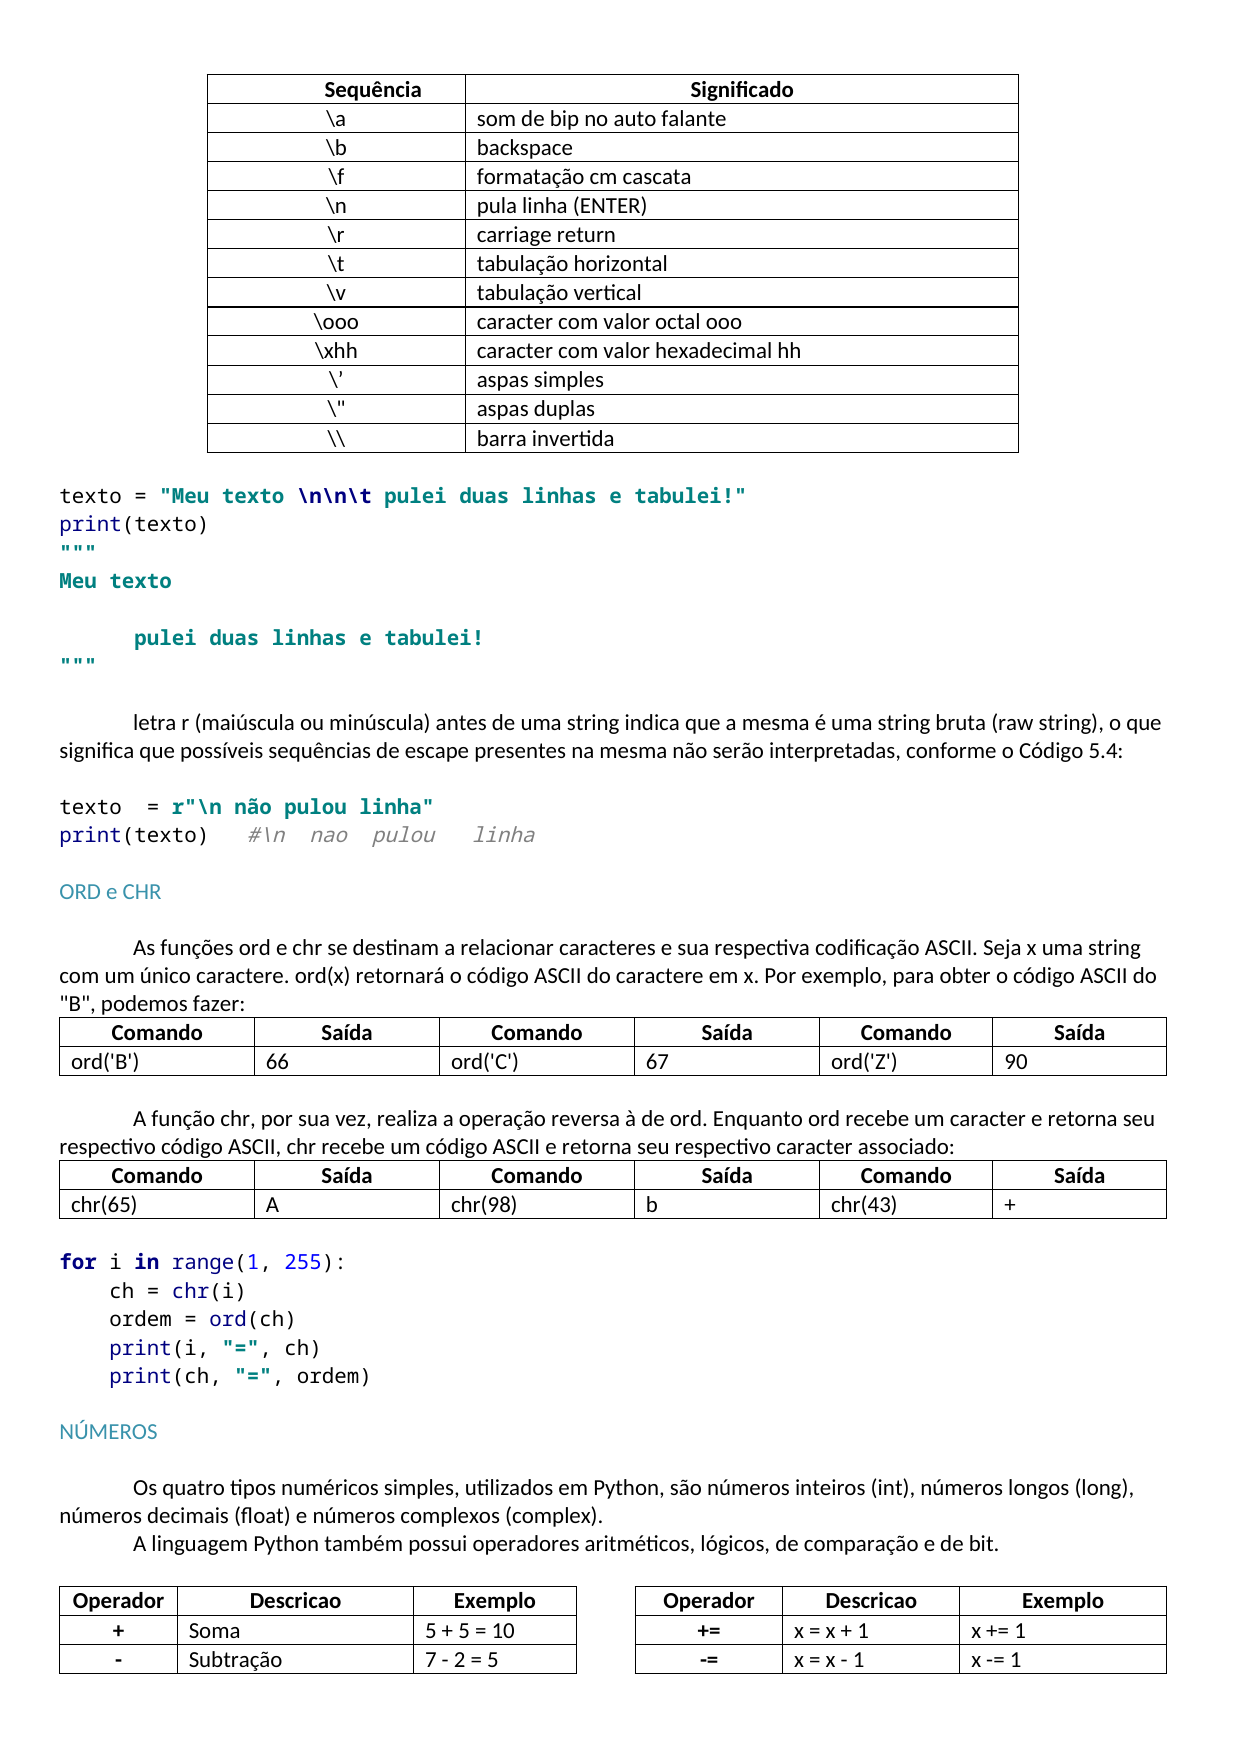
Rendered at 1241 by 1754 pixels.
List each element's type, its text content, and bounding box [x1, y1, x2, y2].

table_cell ord('Z') [820, 1047, 992, 1075]
table_header Exemplo [960, 1587, 1166, 1615]
table_cell \n [208, 191, 465, 219]
text A linguagem Python também possui operadores aritméticos, lógicos, de comparação e de bit. [59, 1529, 1167, 1558]
table_cell - [60, 1645, 177, 1673]
table_header Saída [993, 1161, 1166, 1189]
table_cell chr(43) [820, 1190, 992, 1218]
table_header Saída [635, 1018, 819, 1046]
table_cell ord('C') [440, 1047, 634, 1075]
table_header Comando [440, 1161, 634, 1189]
table_header Descricao [178, 1587, 413, 1615]
table_cell aspas simples [466, 366, 1018, 393]
table_cell x -= 1 [960, 1645, 1166, 1673]
table_cell + [993, 1190, 1166, 1218]
table_cell \v [208, 278, 465, 306]
table_header Operador [60, 1587, 177, 1615]
text NÚMEROS [59, 1417, 1167, 1446]
table_cell tabulação vertical [466, 278, 1018, 306]
table_cell \\ [208, 424, 465, 452]
table_cell caracter com valor hexadecimal hh [466, 336, 1018, 364]
table_header Saída [993, 1018, 1166, 1046]
table_cell \ooo [208, 308, 465, 335]
table_header Saída [255, 1161, 439, 1189]
table_header Significado [466, 75, 1018, 103]
text A função chr, por sua vez, realiza a operação reversa à de ord. Enquanto ord recebe um caracter e retorna seu respectivo código ASCII, chr recebe um código ASCII e retorna seu respectivo caracter associado: [59, 1104, 1167, 1160]
text texto = r"\n não pulou linha" print(texto) #\n nao pulou linha [59, 792, 1167, 849]
table_cell formatação cm cascata [466, 162, 1018, 190]
table_cell Subtração [178, 1645, 413, 1673]
table_cell backspace [466, 133, 1018, 161]
table_cell \" [208, 395, 465, 423]
table_cell caracter com valor octal ooo [466, 308, 1018, 335]
table_header Saída [255, 1018, 439, 1046]
table_header Comando [60, 1161, 254, 1189]
table_header Comando [820, 1161, 992, 1189]
table_header Operador [636, 1587, 782, 1615]
table_cell Soma [178, 1616, 413, 1644]
table_header Comando [60, 1018, 254, 1046]
table_cell \r [208, 220, 465, 248]
table_cell pula linha (ENTER) [466, 191, 1018, 219]
table_header [577, 1586, 635, 1673]
table_cell A [255, 1190, 439, 1218]
text letra r (maiúscula ou minúscula) antes de uma string indica que a mesma é uma string bruta (raw string), o que significa que possíveis sequências de escape presentes na mesma não serão interpretadas, conforme o Código 5.4: [59, 708, 1167, 764]
table_cell aspas duplas [466, 395, 1018, 423]
table_cell \a [208, 104, 465, 132]
table_header Comando [820, 1018, 992, 1046]
table_cell \f [208, 162, 465, 190]
table_header Sequência [208, 75, 465, 103]
text As funções ord e chr se destinam a relacionar caracteres e sua respectiva codificação ASCII. Seja x uma string com um único caractere. ord(x) retornará o código ASCII do caractere em x. Por exemplo, para obter o código ASCII do "B", podemos fazer: [59, 933, 1167, 1017]
table_cell 66 [255, 1047, 439, 1075]
table_header Exemplo [414, 1587, 576, 1615]
table_cell barra invertida [466, 424, 1018, 452]
table_header Comando [440, 1018, 634, 1046]
text ORD e CHR [59, 877, 1167, 905]
table_cell 90 [993, 1047, 1166, 1075]
table_cell carriage return [466, 220, 1018, 248]
table_cell x += 1 [960, 1616, 1166, 1644]
table_cell x = x - 1 [783, 1645, 959, 1673]
table_cell + [60, 1616, 177, 1644]
table_cell \xhh [208, 336, 465, 364]
text Os quatro tipos numéricos simples, utilizados em Python, são números inteiros (int), números longos (long), números decimais (float) e números complexos (complex). [59, 1473, 1167, 1529]
table_cell som de bip no auto falante [466, 104, 1018, 132]
table_cell chr(98) [440, 1190, 634, 1218]
table_cell chr(65) [60, 1190, 254, 1218]
text for i in range(1, 255): ch = chr(i) ordem = ord(ch) print(i, "=", ch) print(ch, "=", ordem) [59, 1247, 1167, 1389]
table_cell 67 [635, 1047, 819, 1075]
table_cell \b [208, 133, 465, 161]
table_cell x = x + 1 [783, 1616, 959, 1644]
table_cell 5 + 5 = 10 [414, 1616, 576, 1644]
table_cell ord('B') [60, 1047, 254, 1075]
table_cell += [636, 1616, 782, 1644]
table_cell b [635, 1190, 819, 1218]
table_cell \t [208, 249, 465, 277]
table_cell -= [636, 1645, 782, 1673]
table_cell 7 - 2 = 5 [414, 1645, 576, 1673]
table_cell tabulação horizontal [466, 249, 1018, 277]
table_header Descricao [783, 1587, 959, 1615]
table_header Saída [635, 1161, 819, 1189]
table_cell \’ [208, 366, 465, 393]
text texto = "Meu texto \n\n\t pulei duas linhas e tabulei!" print(texto) """ Meu texto pulei duas linhas e tabulei! """ [59, 481, 1167, 680]
